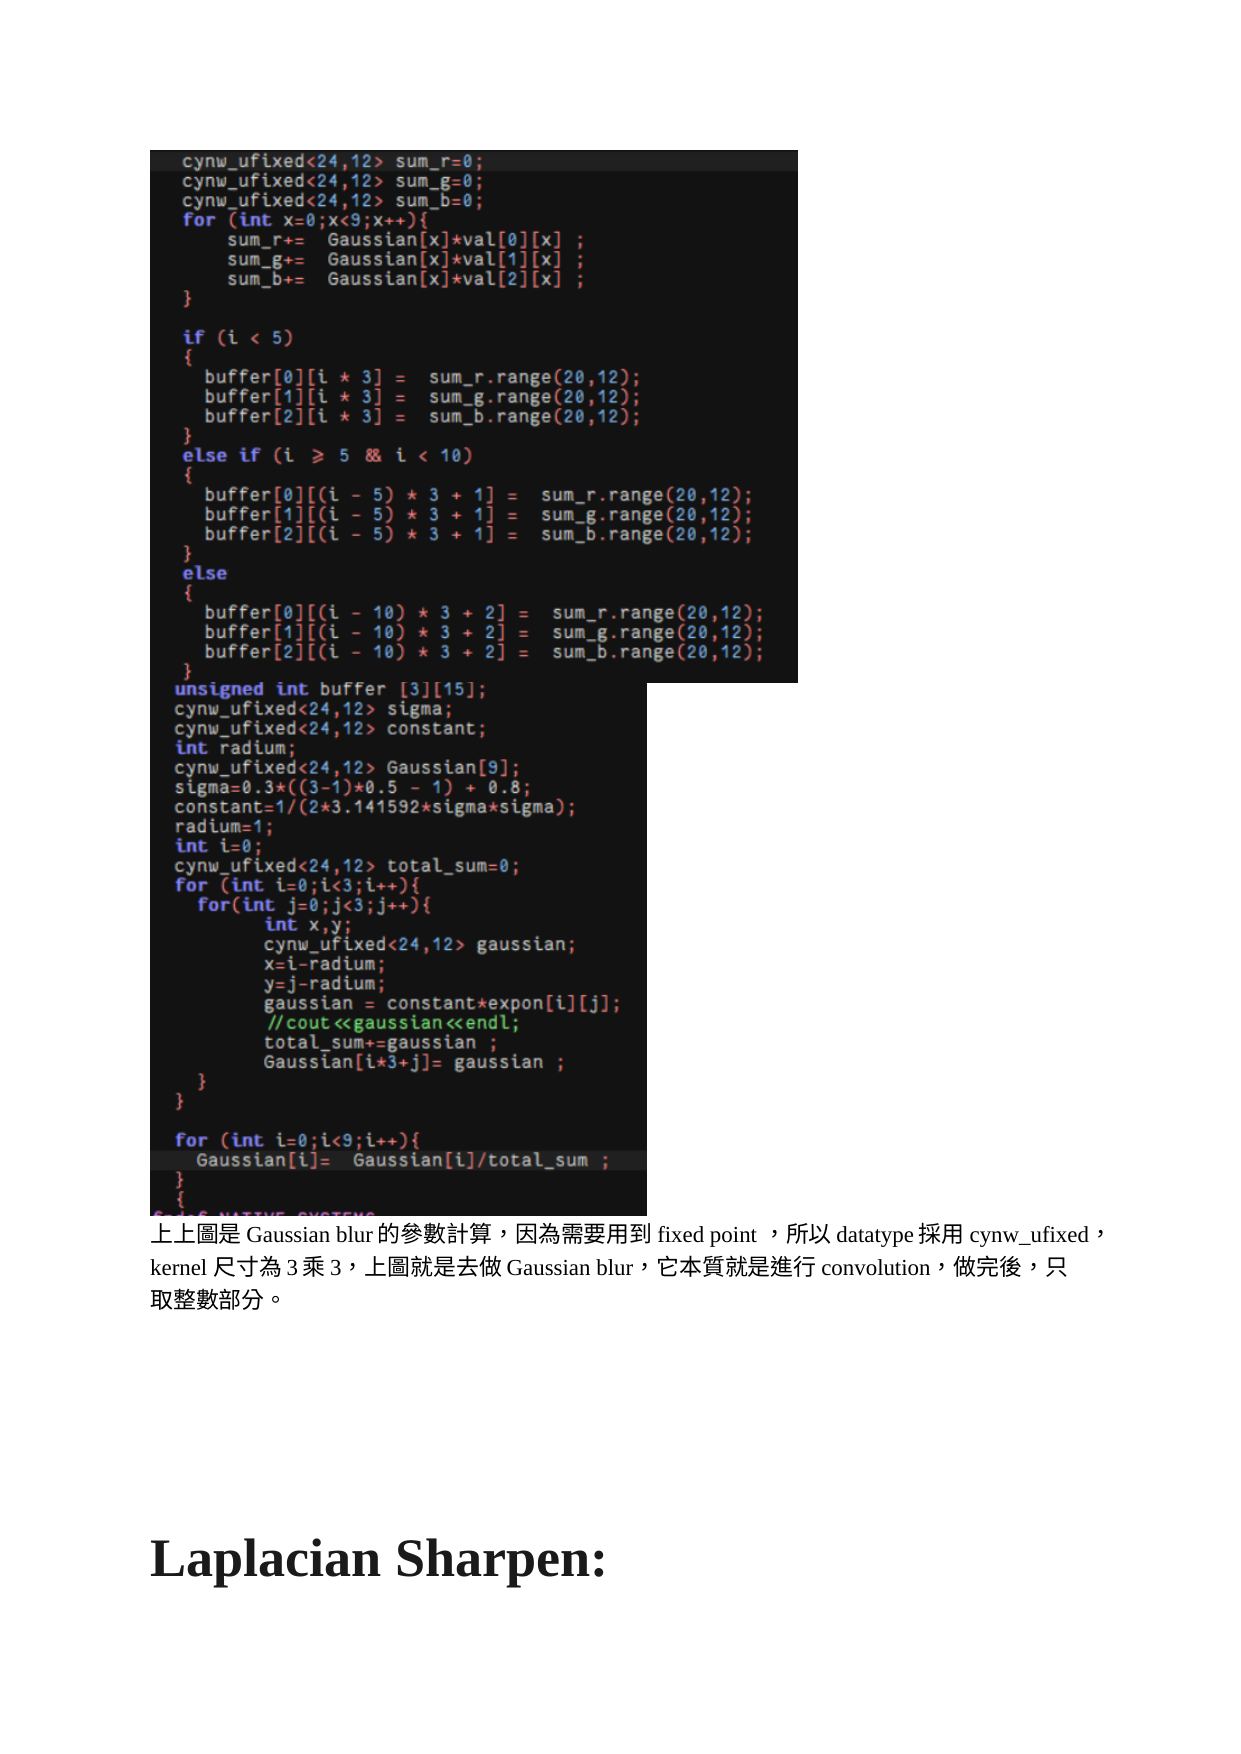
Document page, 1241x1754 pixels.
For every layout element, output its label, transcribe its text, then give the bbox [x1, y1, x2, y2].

text Laplacian Sharpen: [150, 1526, 1090, 1588]
text 上上圖是Gaussian blur的參數計算，因為需要用到fixed point ，所以datatype採用 cynw_ufixed，kernel 尺寸為3乘3，上圖就是去做Gaussian blur，它本質就是進行convolution，做完後，只取整數部分。 [150, 1216, 1090, 1315]
picture [150, 150, 798, 1216]
